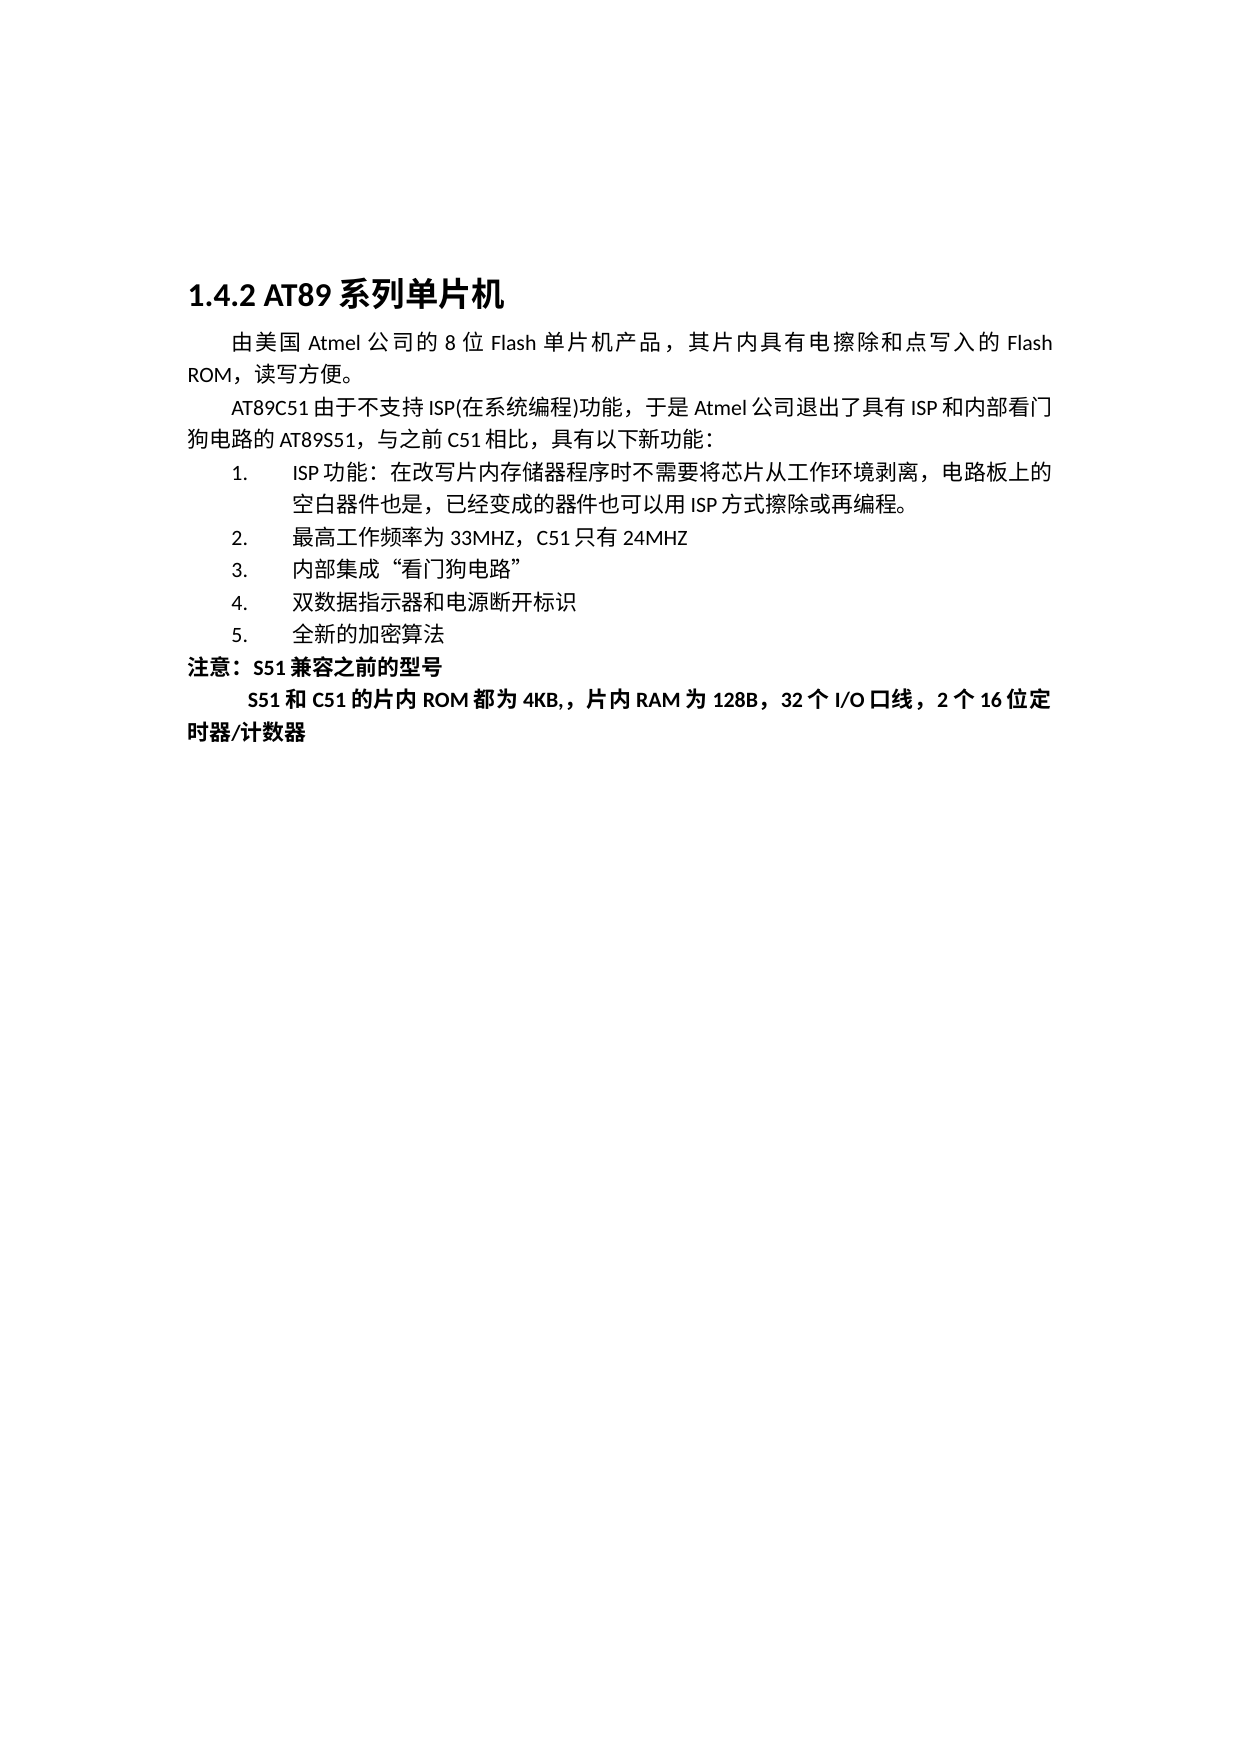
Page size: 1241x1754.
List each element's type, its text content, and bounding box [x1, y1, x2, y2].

text S51和C51的片内ROM都为4KB,，片内RAM为128B，32个I/O口线，2个16位定时器/计数器 [187, 682, 1053, 747]
text 注意：S51兼容之前的型号 [187, 649, 1053, 682]
text 1.4.2 AT89系列单片机 [187, 259, 1053, 324]
list 内部集成“看门狗电路” [231, 552, 1053, 584]
text 由美国Atmel公司的8位Flash单片机产品，其片内具有电擦除和点写入的Flash ROM，读写方便。 [187, 324, 1053, 389]
list 全新的加密算法 [231, 617, 1053, 649]
text AT89C51由于不支持ISP(在系统编程)功能，于是Atmel公司退出了具有ISP和内部看门狗电路的AT89S51，与之前C51相比，具有以下新功能： [187, 389, 1053, 454]
list 双数据指示器和电源断开标识 [231, 584, 1053, 617]
list ISP功能：在改写片内存储器程序时不需要将芯片从工作环境剥离，电路板上的空白器件也是，已经变成的器件也可以用ISP方式擦除或再编程。 [231, 454, 1053, 519]
list 最高工作频率为33MHZ，C51只有24MHZ [231, 519, 1053, 552]
